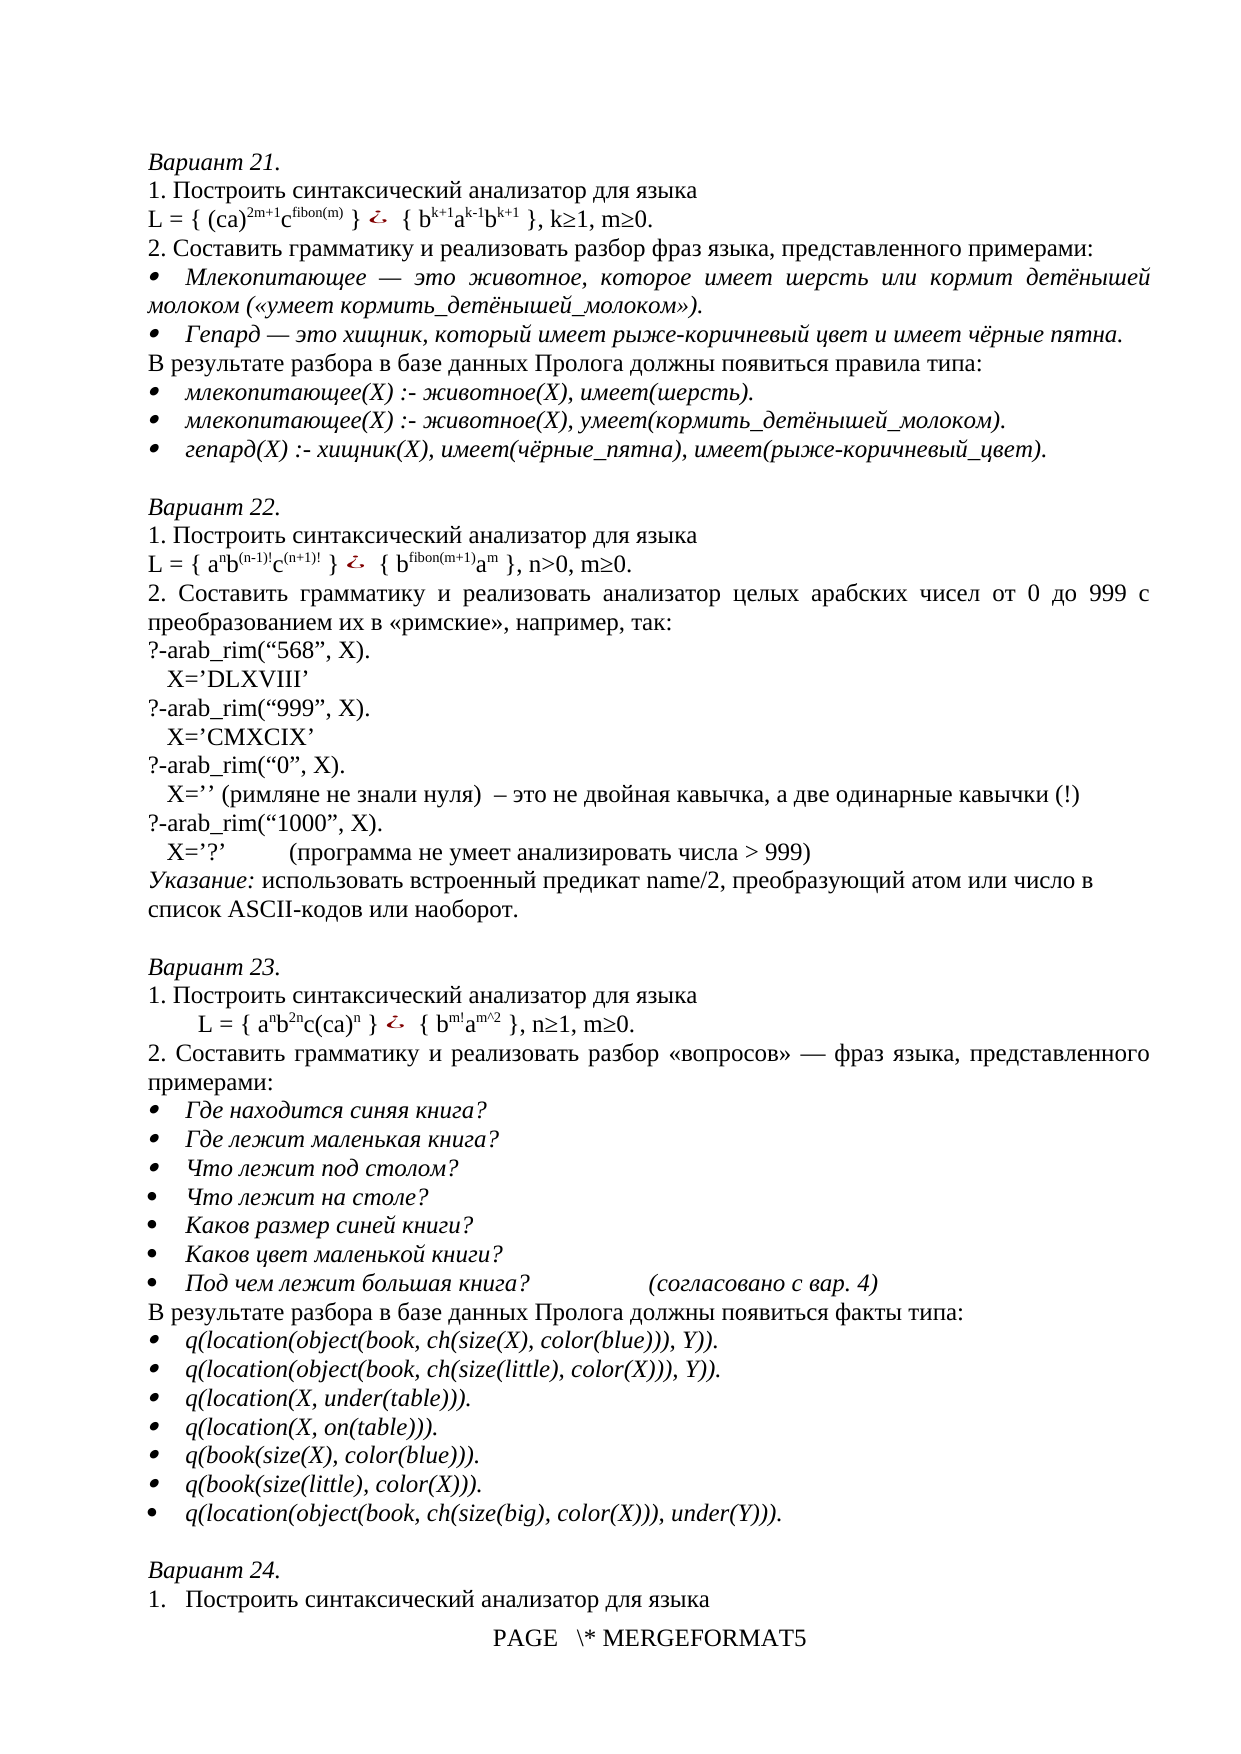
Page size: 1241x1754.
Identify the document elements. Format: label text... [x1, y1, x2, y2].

list Где лежит маленькая книга? [148, 1124, 1152, 1153]
list Под чем лежит большая книга? (согласовано с вар. 4) [148, 1268, 1152, 1297]
list Построить синтаксический анализатор для языка [148, 1584, 1152, 1613]
text L = { anb(n-1)!c(n+1)! } { bfibon(m+1)am }, n>0, m≥0. [148, 549, 1152, 578]
text В результате разбора в базе данных Пролога должны появиться факты типа: [148, 1297, 1152, 1326]
list Что лежит на столе? [148, 1182, 1152, 1211]
list q(book(size(X), color(blue))). [148, 1441, 1152, 1469]
text 1. Построить синтаксический анализатор для языка [148, 521, 1152, 549]
text ?-arab_rim(“1000”, X). [148, 808, 1152, 837]
text 2. Составить грамматику и реализовать разбор «вопросов» — фраз языка, представленного примерами: [148, 1038, 1152, 1096]
text X=’DLXVIII’ [148, 664, 1152, 693]
text Вариант 24. [148, 1556, 1152, 1584]
text ?-arab_rim(“999”, X). [148, 693, 1152, 722]
list Что лежит под столом? [148, 1153, 1152, 1182]
text Указание: использовать встроенный предикат name/2, преобразующий атом или число в список ASCII-кодов или наоборот. [148, 866, 1152, 923]
text В результате разбора в базе данных Пролога должны появиться правила типа: [148, 348, 1152, 377]
list млекопитающее(Х) :- животное(Х), имеет(шерсть). [148, 377, 1152, 406]
text X=’CMXCIX’ [148, 722, 1152, 751]
text 2. Составить грамматику и реализовать анализатор целых арабских чисел от 0 до 999 с преобразованием их в «римские», например, так: [148, 578, 1152, 636]
list q(book(size(little), color(X))). [148, 1469, 1152, 1498]
list q(location(object(book, ch(size(little), color(X))), Y)). [148, 1354, 1152, 1383]
list Каков размер синей книги? [148, 1211, 1152, 1239]
list q(location(X, under(table))). [148, 1383, 1152, 1412]
text X=’’ (римляне не знали нуля) – это не двойная кавычка, а две одинарные кавычки (!) [148, 779, 1152, 808]
text L = { anb2nc(ca)n } { bm!am^2 }, n≥1, m≥0. [148, 1009, 1152, 1038]
text ?-arab_rim(“0”, X). [148, 751, 1152, 779]
list млекопитающее(Х) :- животное(Х), умеет(кормить_детёнышей_молоком). [148, 406, 1152, 434]
text L = { (ca)2m+1cfibon(m) } { bk+1ak-1bk+1 }, k≥1, m≥0. [148, 204, 1152, 233]
list Млекопитающее — это животное, которое имеет шерсть или кормит детёнышей молоком («умеет кормить_детёнышей_молоком»). [148, 262, 1152, 319]
text Вариант 23. [148, 952, 1152, 981]
list q(location(object(book, ch(size(big), color(X))), under(Y))). [148, 1498, 1152, 1527]
list Каков цвет маленькой книги? [148, 1239, 1152, 1268]
text 1. Построить синтаксический анализатор для языка [148, 176, 1152, 204]
text 2. Составить грамматику и реализовать разбор фраз языка, представленного примерами: [148, 233, 1152, 262]
text Вариант 22. [148, 492, 1152, 521]
list q(location(object(book, ch(size(X), color(blue))), Y)). [148, 1326, 1152, 1354]
list q(location(X, on(table))). [148, 1412, 1152, 1441]
text 1. Построить синтаксический анализатор для языка [148, 981, 1152, 1009]
text ?-arab_rim(“568”, X). [148, 636, 1152, 664]
list гепард(Х) :- хищник(Х), имеет(чёрные_пятна), имеет(рыже-коричневый_цвет). [148, 434, 1152, 463]
list Где находится синяя книга? [148, 1096, 1152, 1124]
text X=’?’ (программа не умеет анализировать числа > 999) [148, 837, 1152, 866]
text Вариант 21. [148, 147, 1152, 176]
list Гепард — это хищник, который имеет рыже-коричневый цвет и имеет чёрные пятна. [148, 319, 1152, 348]
